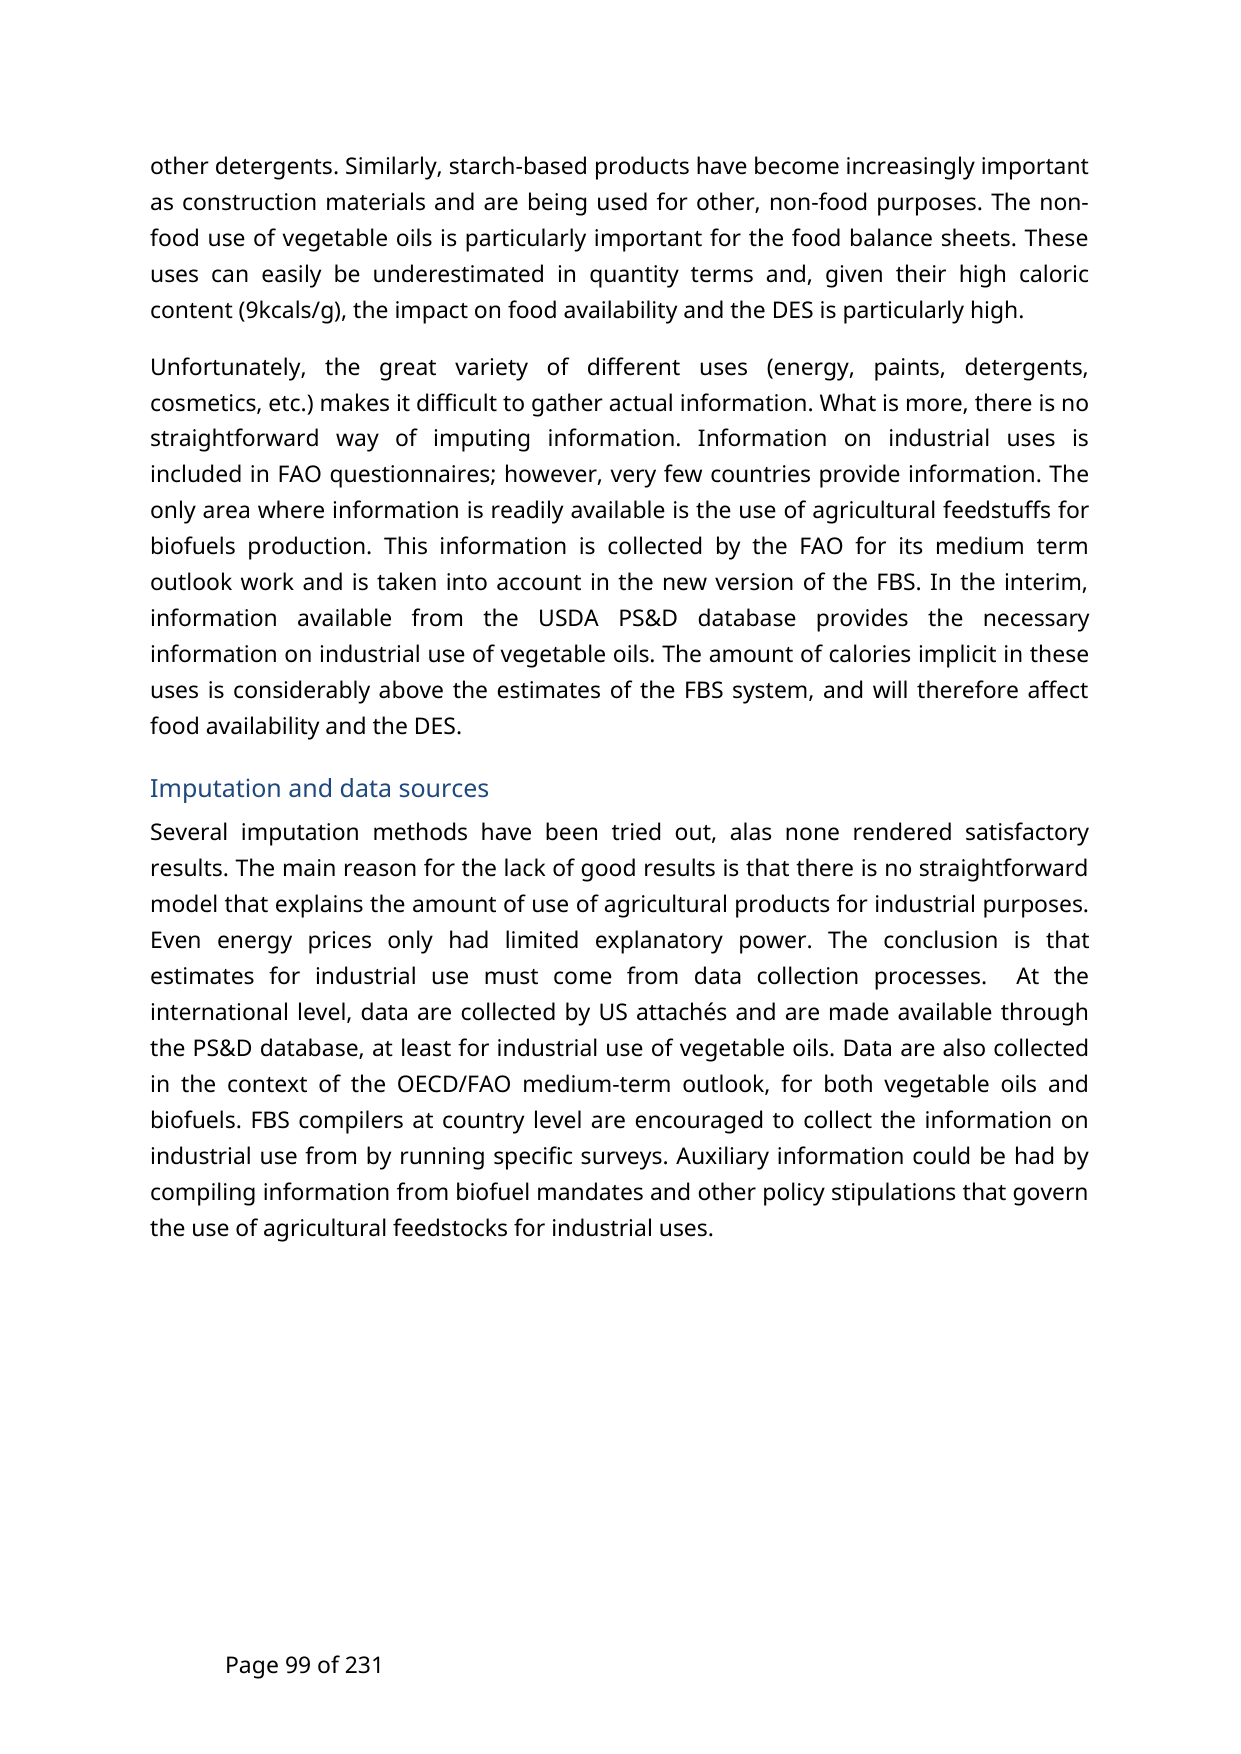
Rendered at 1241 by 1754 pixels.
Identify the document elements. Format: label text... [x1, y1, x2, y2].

subtitle Imputation and data sources [150, 771, 1090, 805]
text Unfortunately, the great variety of different uses (energy, paints, detergents, cosmetics, etc.) makes it difficult to gather actual information. What is more, there is no straightforward way of imputing information. Information on industrial uses is included in FAO questionnaires; however, very few countries provide information. The only area where information is readily available is the use of agricultural feedstuffs for biofuels production. This information is collected by the FAO for its medium term outlook work and is taken into account in the new version of the FBS. In the interim, information available from the USDA PS&D database provides the necessary information on industrial use of vegetable oils. The amount of calories implicit in these uses is considerably above the estimates of the FBS system, and will therefore affect food availability and the DES. [150, 351, 1090, 741]
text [150, 150, 1090, 325]
text Several imputation methods have been tried out, alas none rendered satisfactory results. The main reason for the lack of good results is that there is no straightforward model that explains the amount of use of agricultural products for industrial purposes. Even energy prices only had limited explanatory power. The conclusion is that estimates for industrial use must come from data collection processes. At the international level, data are collected by US attachés and are made available through the PS&D database, at least for industrial use of vegetable oils. Data are also collected in the context of the OECD/FAO medium-term outlook, for both vegetable oils and biofuels. FBS compilers at country level are encouraged to collect the information on industrial use from by running specific surveys. Auxiliary information could be had by compiling information from biofuel mandates and other policy stipulations that govern the use of agricultural feedstocks for industrial uses. [150, 816, 1090, 1243]
